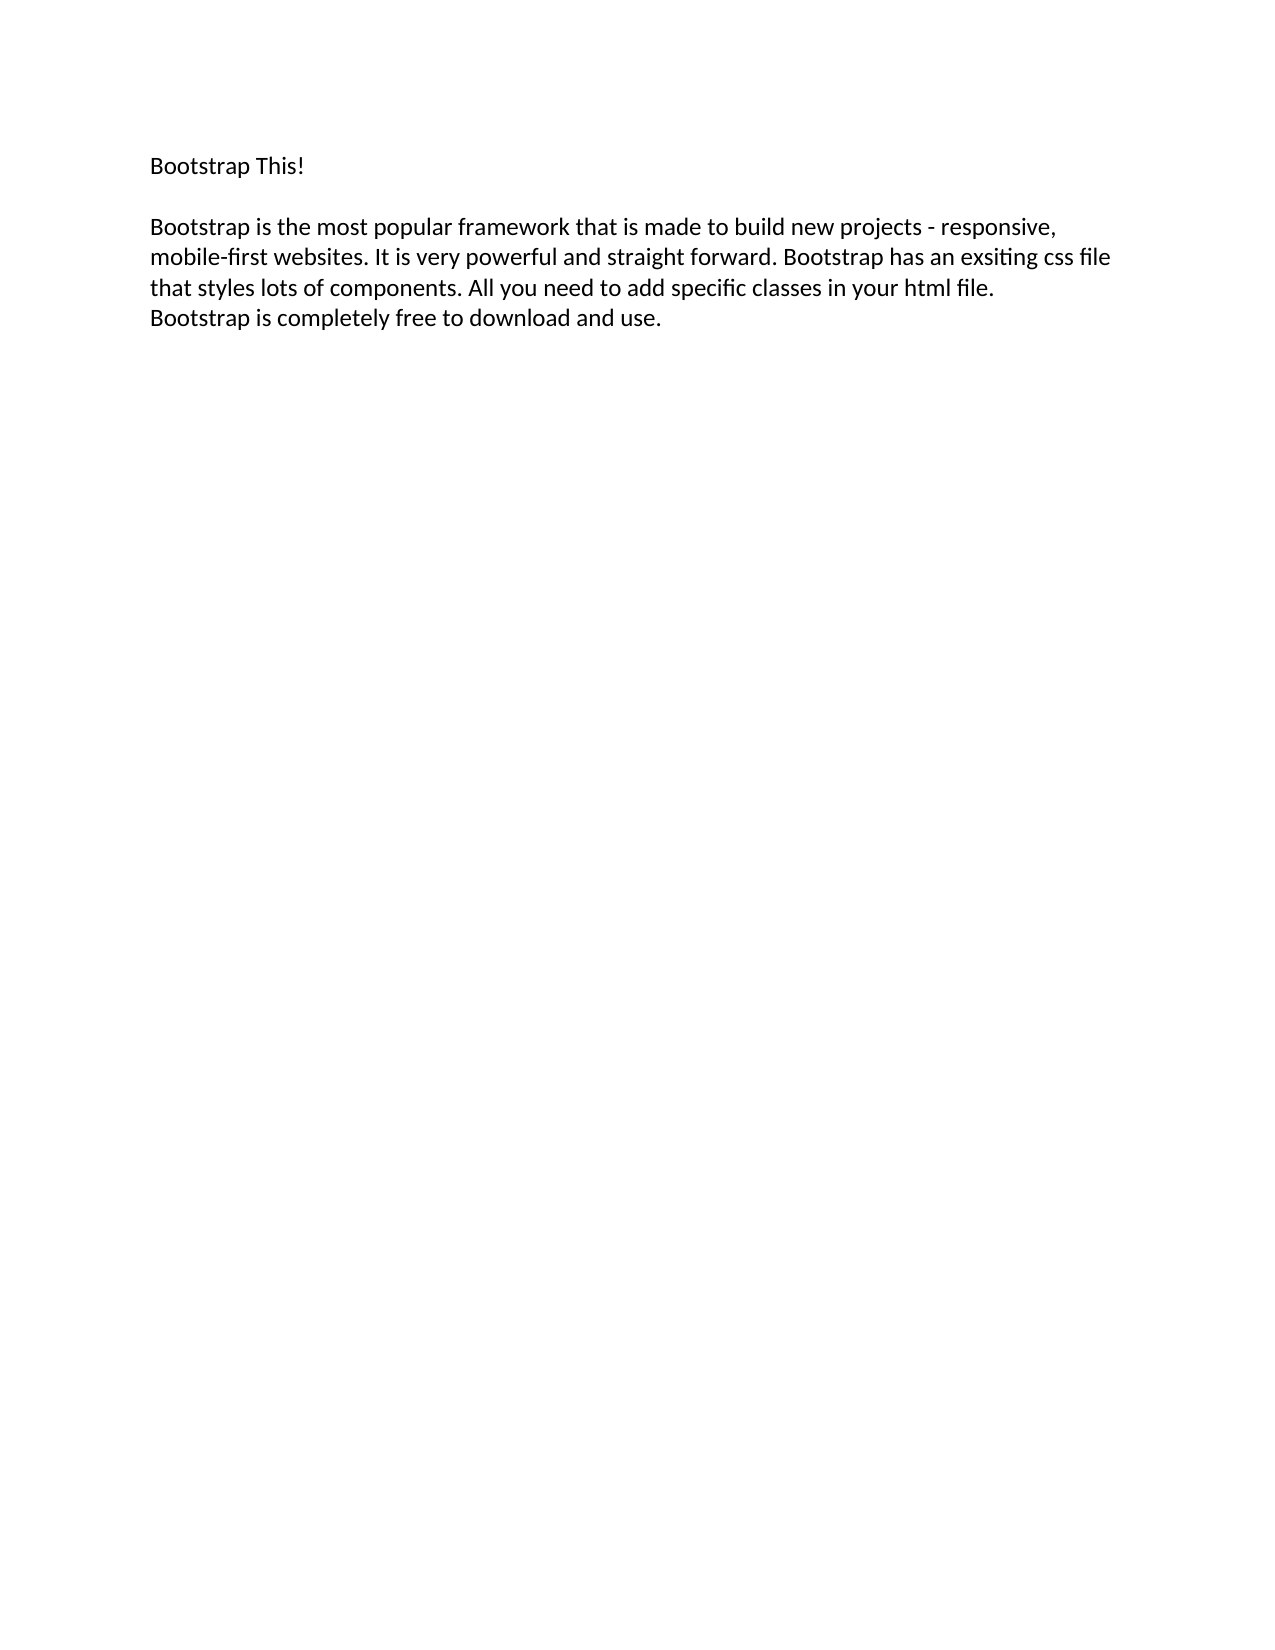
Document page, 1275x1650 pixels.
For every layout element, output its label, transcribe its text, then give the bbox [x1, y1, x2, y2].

text Bootstrap is completely free to download and use. [150, 303, 1125, 333]
text Bootstrap This! [150, 150, 1125, 181]
text Bootstrap is the most popular framework that is made to build new projects - responsive, mobile-first websites. It is very powerful and straight forward. Bootstrap has an exsiting css file that styles lots of components. All you need to add specific classes in your html file. [150, 211, 1125, 303]
